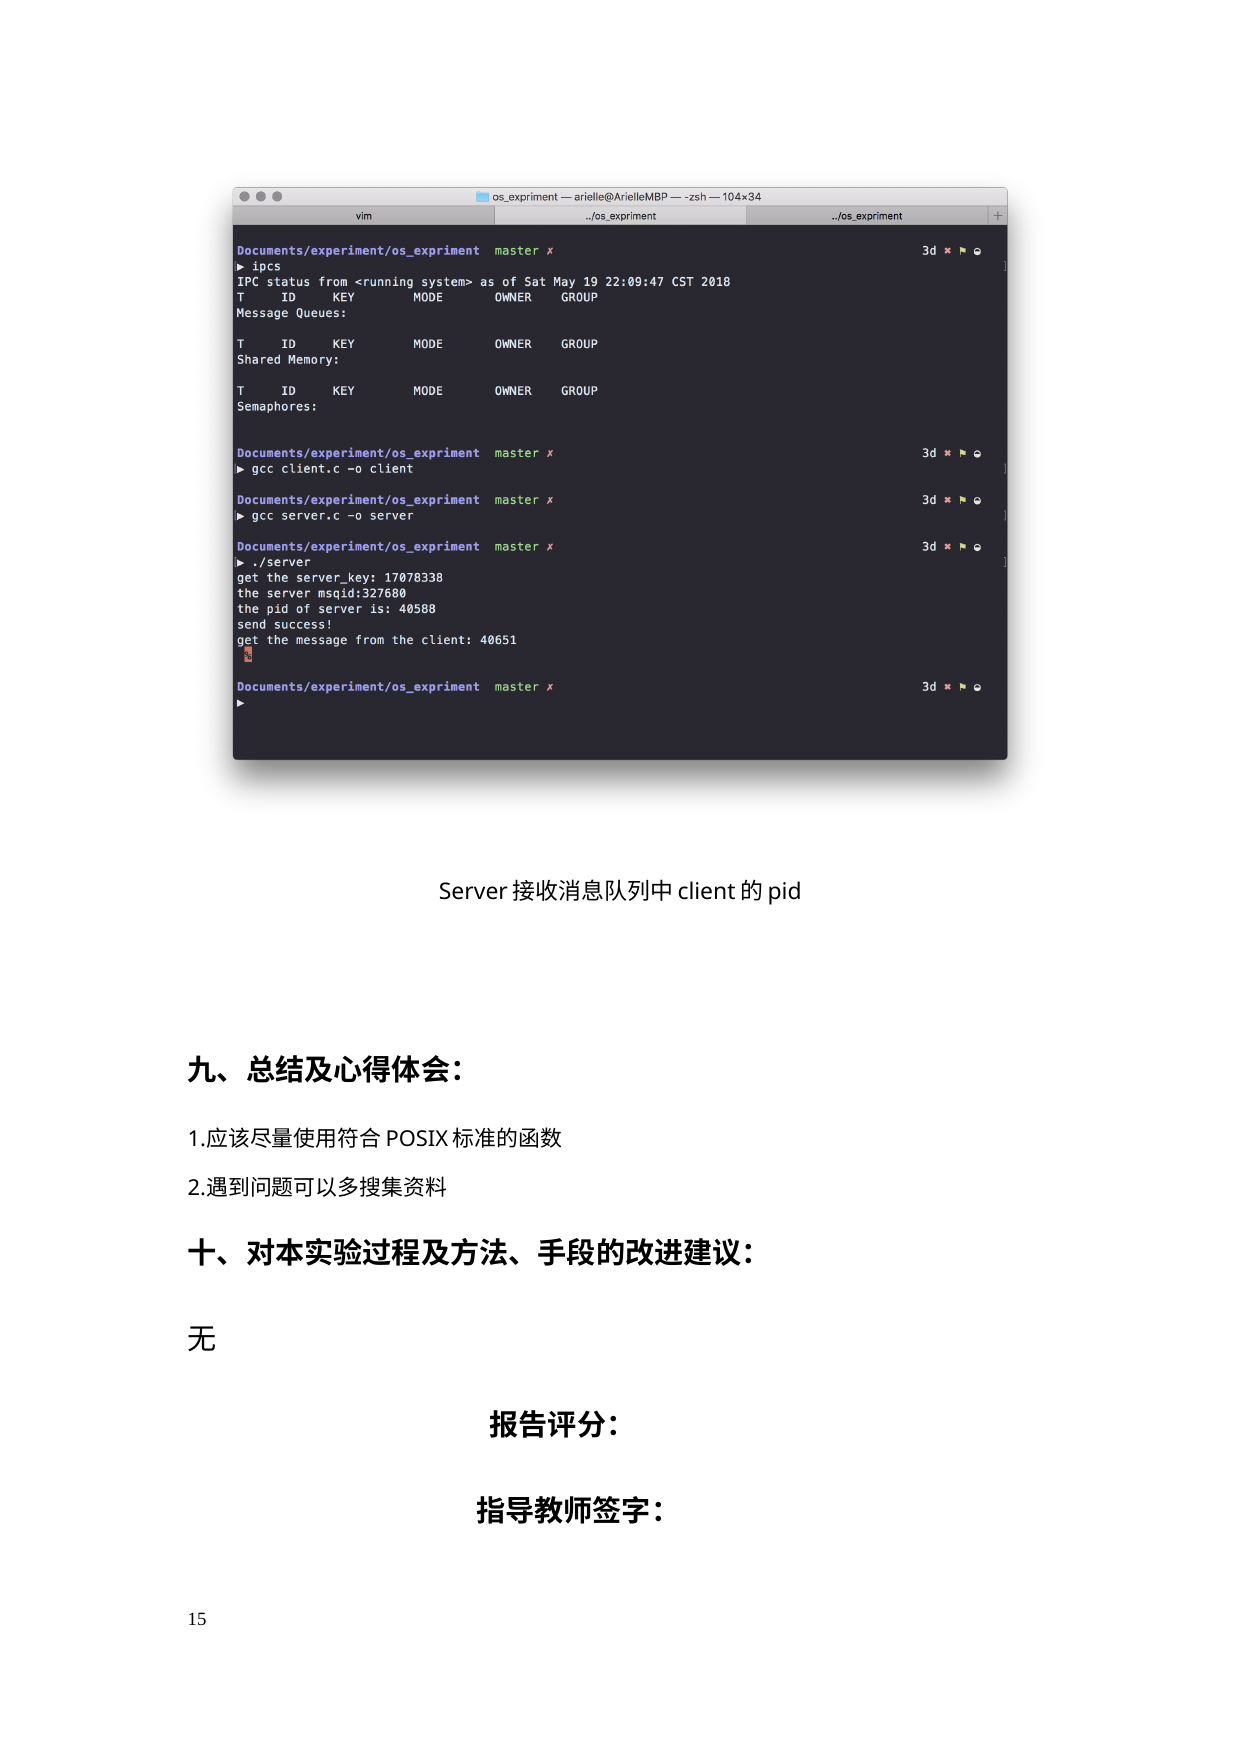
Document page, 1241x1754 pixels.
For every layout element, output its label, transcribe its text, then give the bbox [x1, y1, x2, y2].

text 报告评分： [187, 1390, 1053, 1455]
text 1.应该尽量使用符合POSIX标准的函数 [187, 1121, 1053, 1154]
text 指导教师签字： [187, 1476, 1053, 1541]
text 无 [187, 1304, 1053, 1369]
text 十、对本实验过程及方法、手段的改进建议： [187, 1218, 1053, 1283]
text 九、总结及心得体会： [187, 1035, 1053, 1100]
text 2.遇到问题可以多搜集资料 [187, 1169, 1053, 1202]
text Server接收消息队列中client的pid [187, 857, 1053, 922]
picture [187, 162, 1053, 825]
